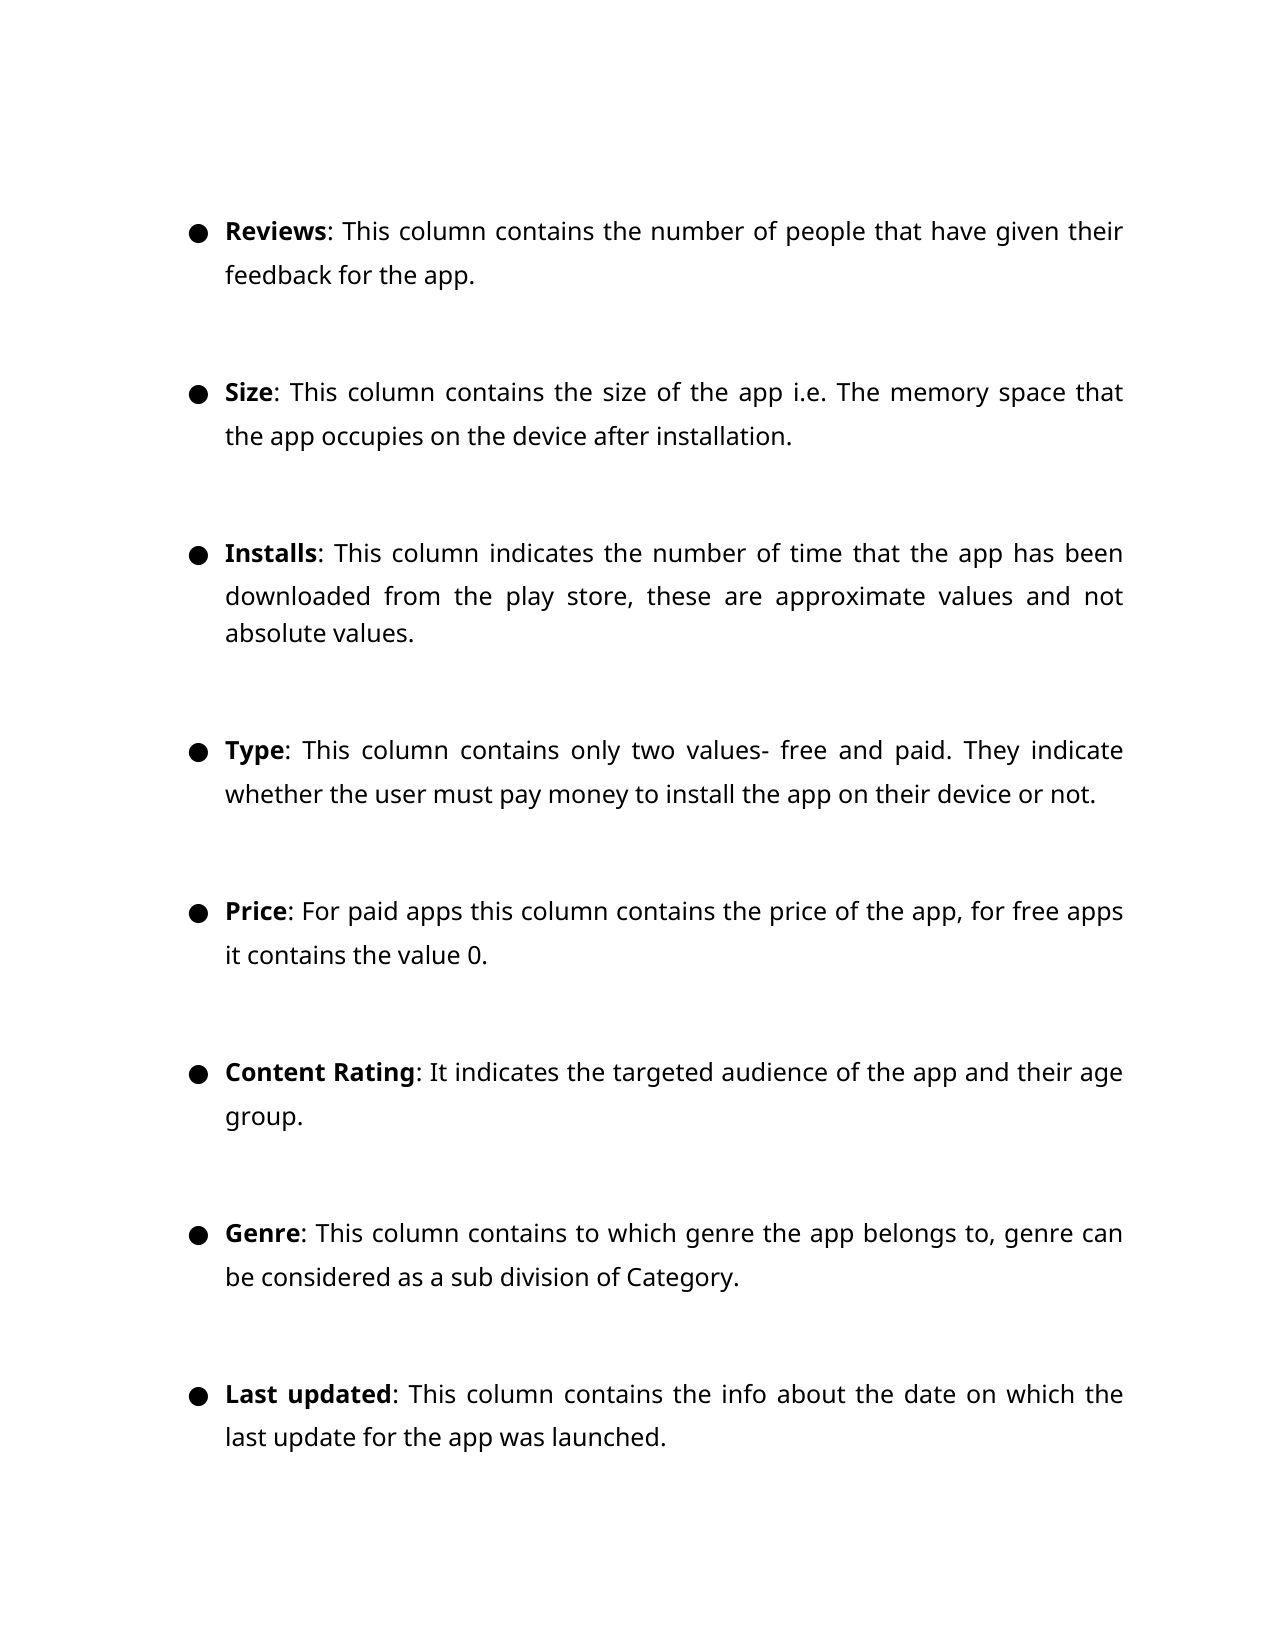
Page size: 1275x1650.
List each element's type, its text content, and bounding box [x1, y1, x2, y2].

list Size: This column contains the size of the app i.e. The memory space that the app occupies on the device after installation. [187, 364, 1125, 452]
list Reviews: This column contains the number of people that have given their feedback for the app. [187, 203, 1125, 291]
list Installs: This column indicates the number of time that the app has been downloaded from the play store, these are approximate values and not absolute values. [187, 525, 1125, 650]
list Price: For paid apps this column contains the price of the app, for free apps it contains the value 0. [187, 883, 1125, 972]
list Last updated: This column contains the info about the date on which the last update for the app was launched. [187, 1366, 1125, 1454]
list Type: This column contains only two values- free and paid. They indicate whether the user must pay money to install the app on their device or not. [187, 723, 1125, 811]
list Content Rating: It indicates the targeted audience of the app and their age group. [187, 1044, 1125, 1132]
list Genre: This column contains to which genre the app belongs to, genre can be considered as a sub division of Category. [187, 1205, 1125, 1293]
